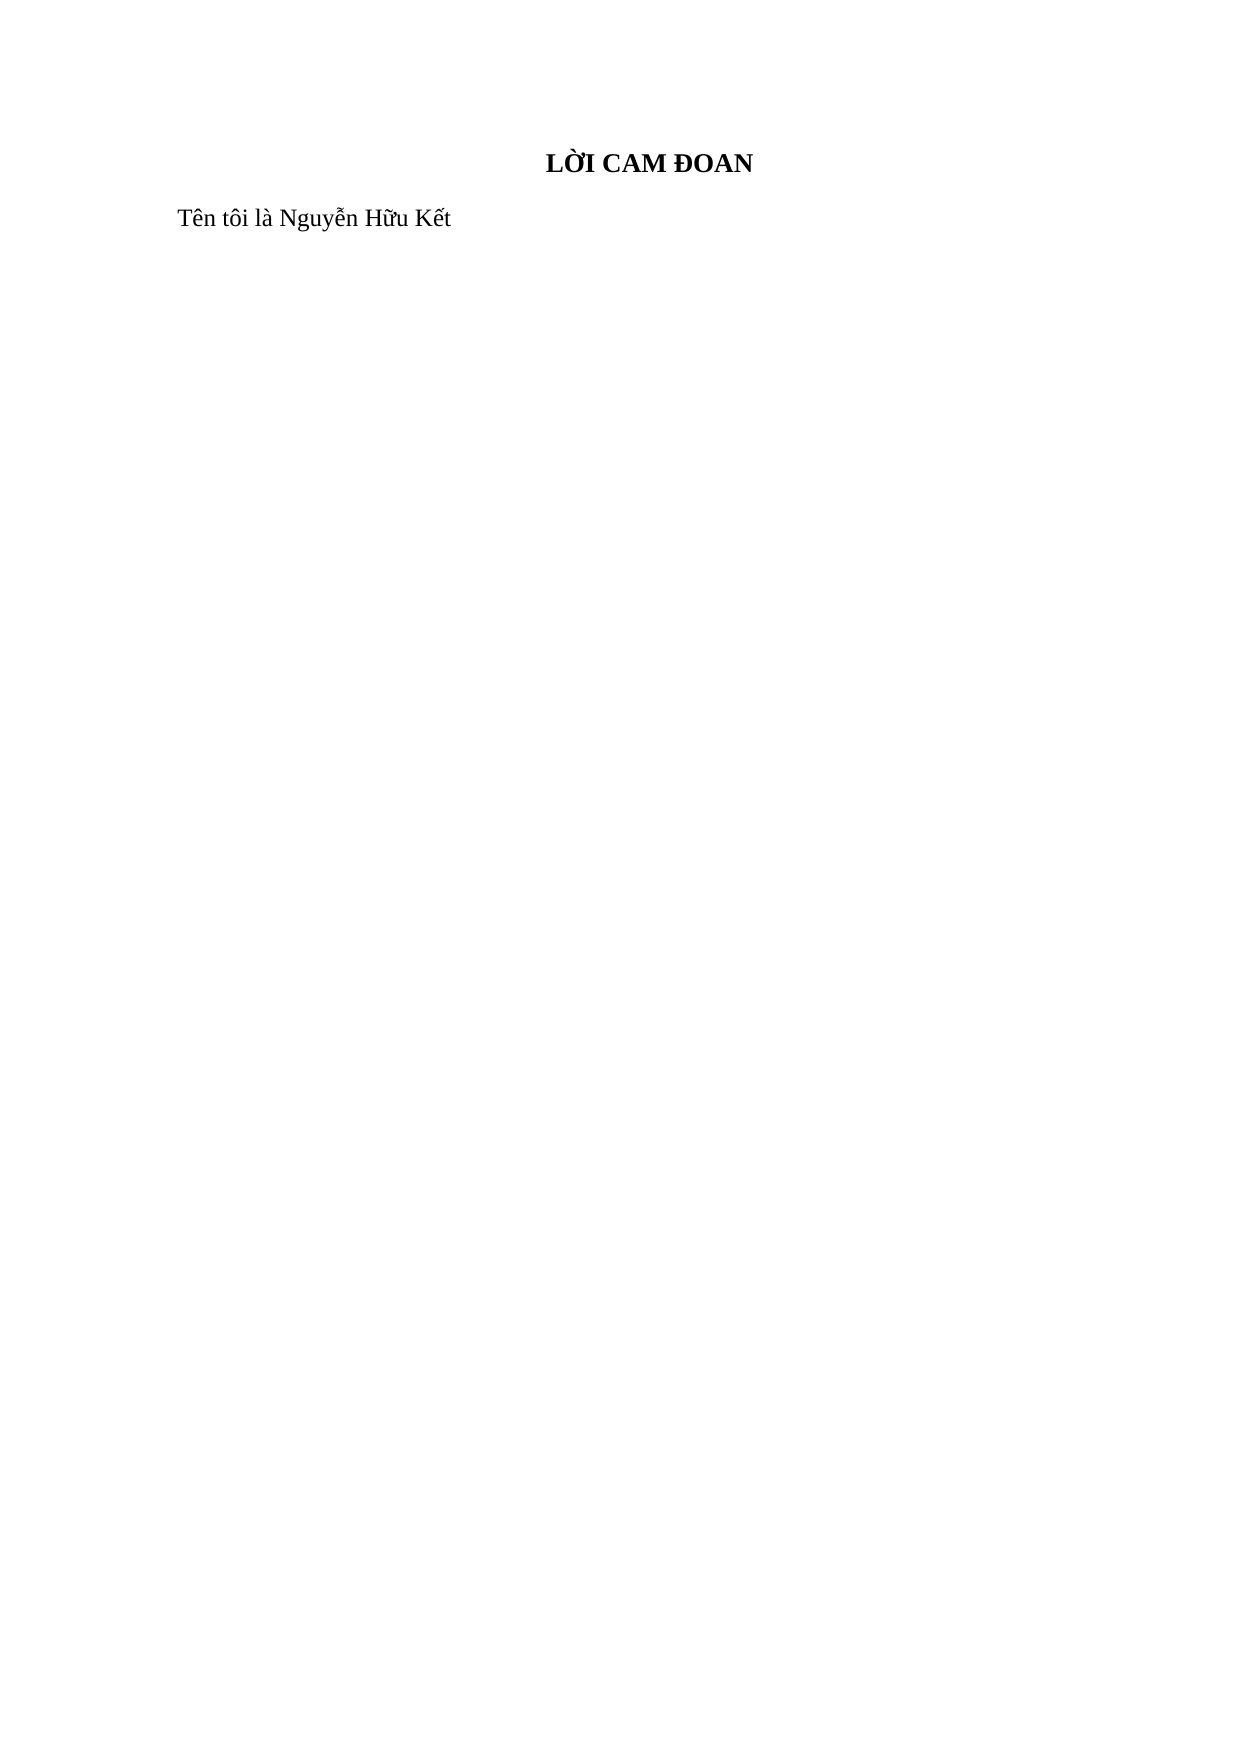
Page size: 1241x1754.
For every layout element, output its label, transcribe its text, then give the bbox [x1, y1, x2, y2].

text LỜI CAM ĐOAN [177, 147, 1122, 178]
text Tên tôi là Nguyễn Hữu Kết [177, 203, 1122, 232]
